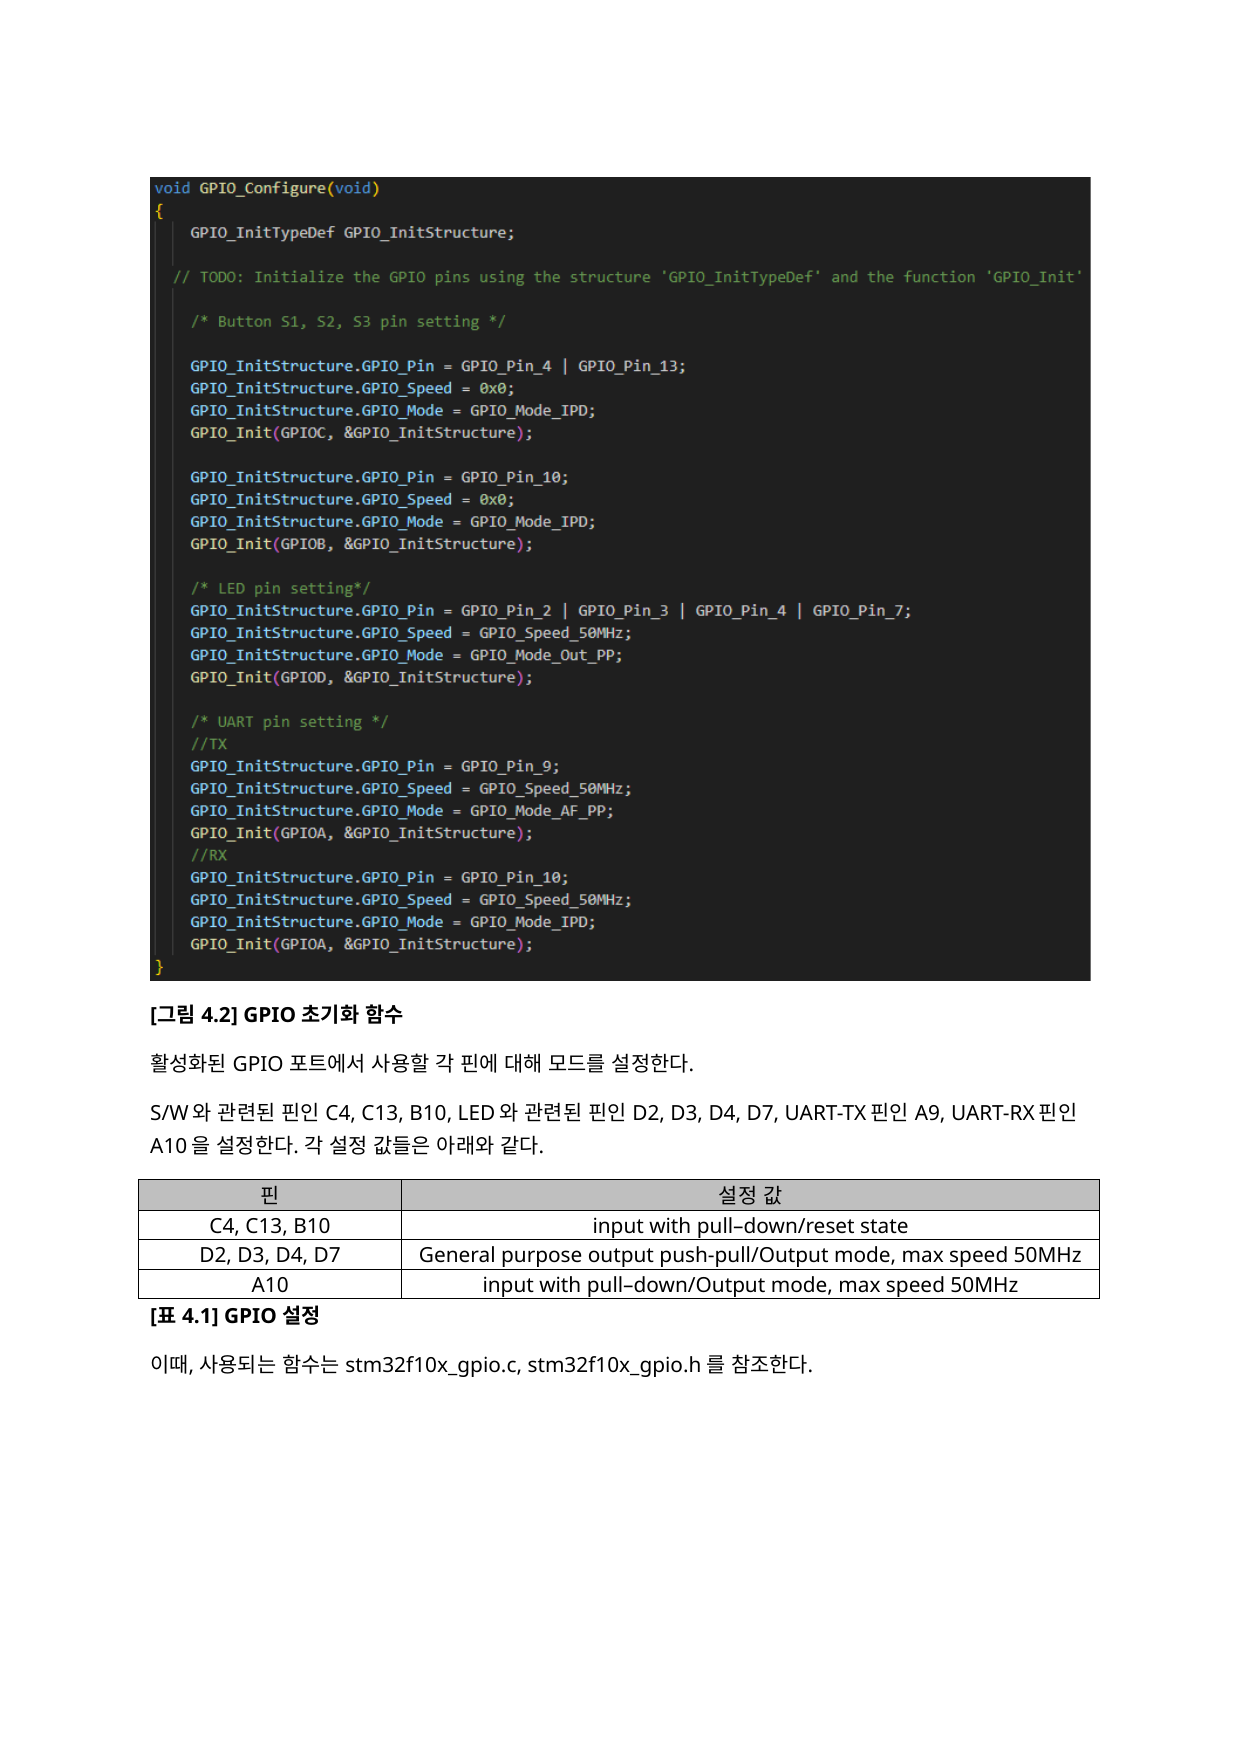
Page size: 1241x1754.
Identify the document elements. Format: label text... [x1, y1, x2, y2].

table_header 설정 값 [402, 1180, 1099, 1210]
table_cell input with pull–down/Output mode, max speed 50MHz [402, 1270, 1099, 1298]
table_header 핀 [139, 1180, 401, 1210]
table_cell input with pull–down/reset state [402, 1211, 1099, 1239]
text [그림 4.2] GPIO 초기화 함수 [150, 998, 1090, 1028]
table_cell C4, C13, B10 [139, 1211, 401, 1239]
text S/W와 관련된 핀인 C4, C13, B10, LED와 관련된 핀인 D2, D3, D4, D7, UART-TX핀인 A9, UART-RX핀인 A10을 설정한다. 각 설정 값들은 아래와 같다. [150, 1097, 1090, 1159]
text 이때, 사용되는 함수는 stm32f10x_gpio.c, stm32f10x_gpio.h를 참조한다. [150, 1349, 1090, 1379]
table_cell D2, D3, D4, D7 [139, 1240, 401, 1269]
table_cell General purpose output push-pull/Output mode, max speed 50MHz [402, 1240, 1099, 1269]
picture [150, 177, 1091, 981]
text [표 4.1] GPIO 설정 [150, 1299, 1090, 1330]
table_cell A10 [139, 1270, 401, 1298]
text 활성화된 GPIO 포트에서 사용할 각 핀에 대해 모드를 설정한다. [150, 1047, 1090, 1077]
